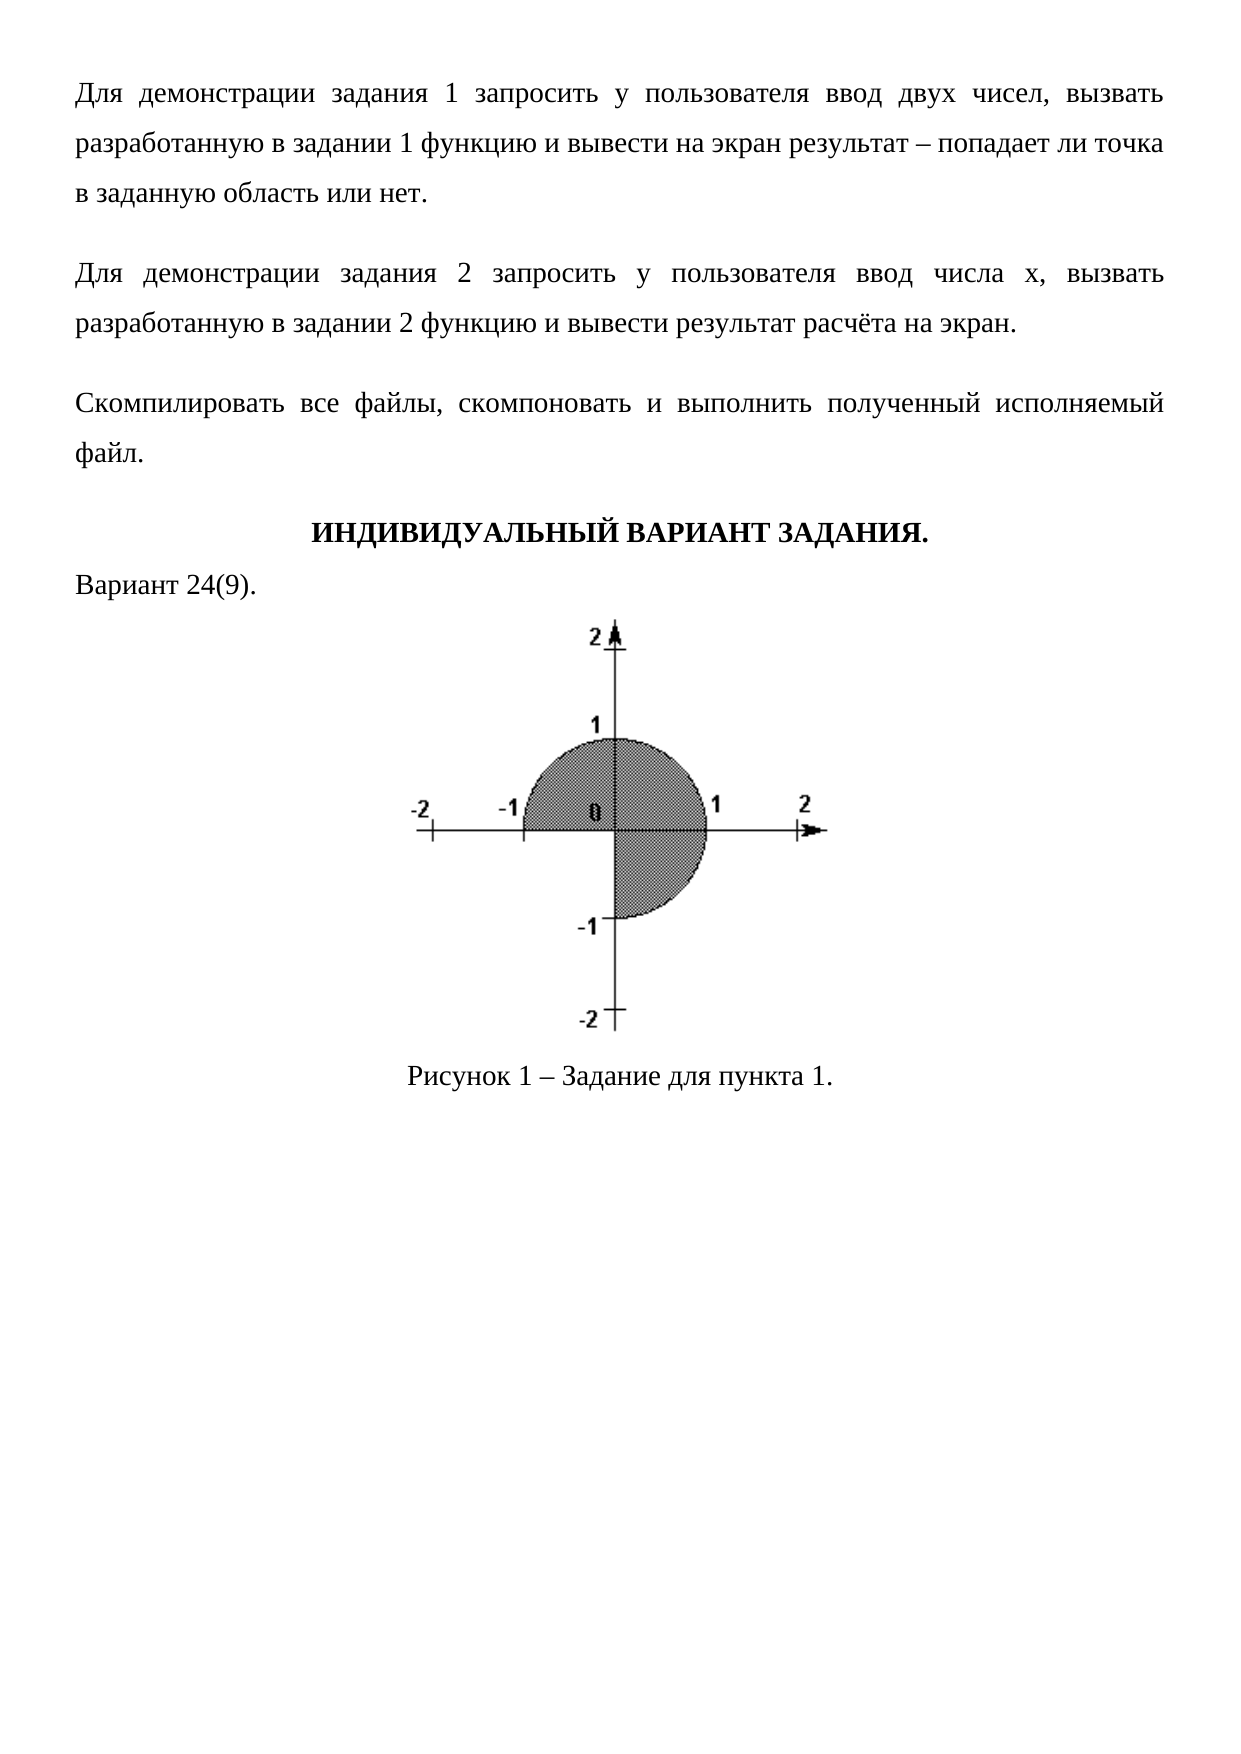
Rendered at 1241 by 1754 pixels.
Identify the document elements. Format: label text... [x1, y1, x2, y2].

text Для демонстрации задания 2 запросить у пользователя ввод числа x, вызвать разработанную в задании 2 функцию и вывести результат расчёта на экран. [75, 255, 1165, 339]
text Скомпилировать все файлы, скомпоновать и выполнить полученный исполняемый файл. [75, 385, 1165, 469]
text ИНДИВИДУАЛЬНЫЙ ВАРИАНТ ЗАДАНИЯ. [75, 515, 1165, 548]
text Вариант 24(9). [75, 567, 1165, 600]
text Для демонстрации задания 1 запросить у пользователя ввод двух чисел, вызвать разработанную в задании 1 функцию и вывести на экран результат – попадает ли точка в заданную область или нет. [75, 75, 1165, 209]
text Рисунок 1 – Задание для пункта 1. [75, 1058, 1165, 1091]
picture [410, 619, 831, 1040]
